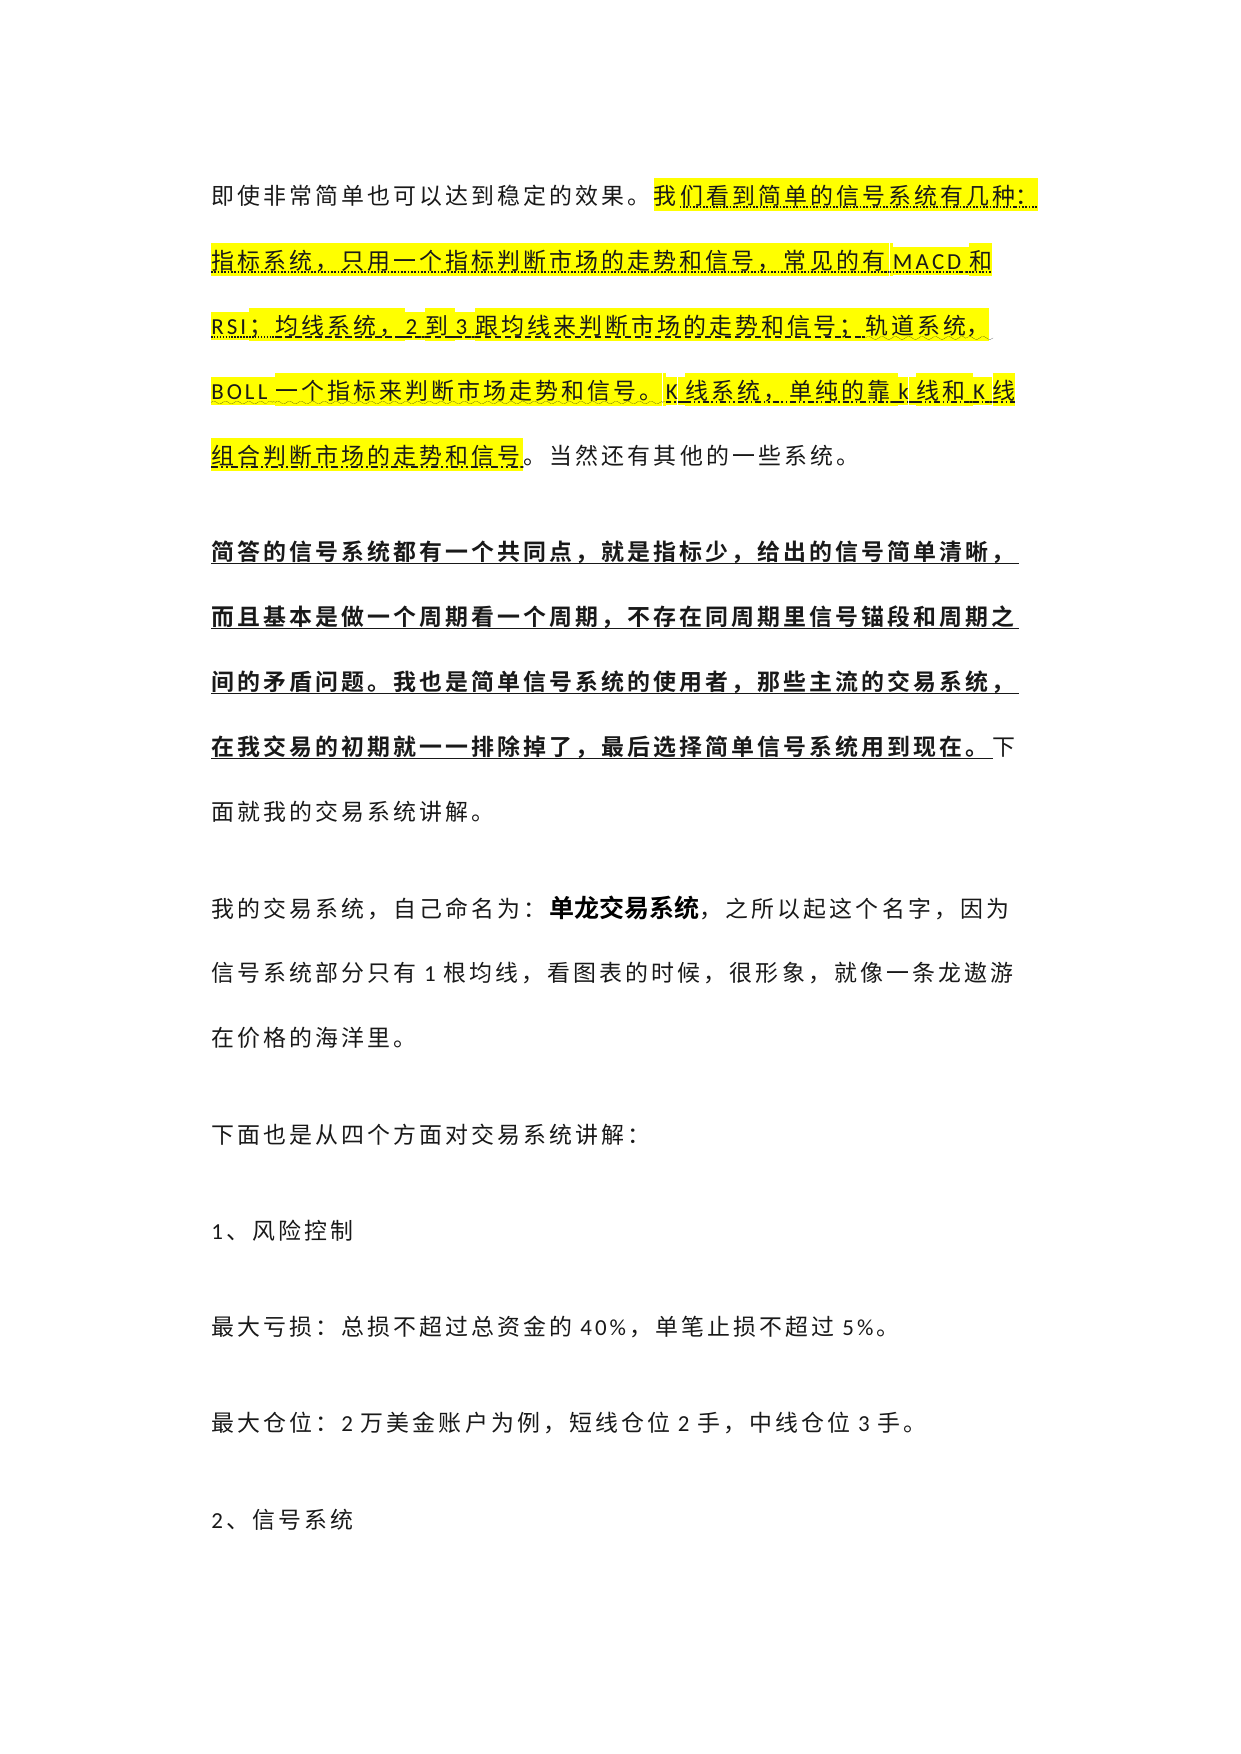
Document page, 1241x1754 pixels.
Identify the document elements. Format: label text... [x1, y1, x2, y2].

text 下面也是从四个方面对交易系统讲解： [211, 1101, 1029, 1166]
text 1、风险控制 [211, 1197, 1029, 1262]
text 简答的信号系统都有一个共同点，就是指标少，给出的信号简单清晰，而且基本是做一个周期看一个周期，不存在同周期里信号锚段和周期之间的矛盾问题。我也是简单信号系统的使用者，那些主流的交易系统，在我交易的初期就一一排除掉了，最后选择简单信号系统用到现在。下面就我的交易系统讲解。 [211, 518, 1029, 843]
text 2、信号系统 [211, 1486, 1029, 1551]
text 最大亏损：总损不超过总资金的40%，单笔止损不超过5%。 [211, 1293, 1029, 1358]
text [211, 162, 1029, 487]
text 我的交易系统，自己命名为：单龙交易系统，之所以起这个名字，因为信号系统部分只有1根均线，看图表的时候，很形象，就像一条龙遨游在价格的海洋里。 [211, 874, 1029, 1069]
text 最大仓位：2万美金账户为例，短线仓位2手，中线仓位3手。 [211, 1389, 1029, 1454]
